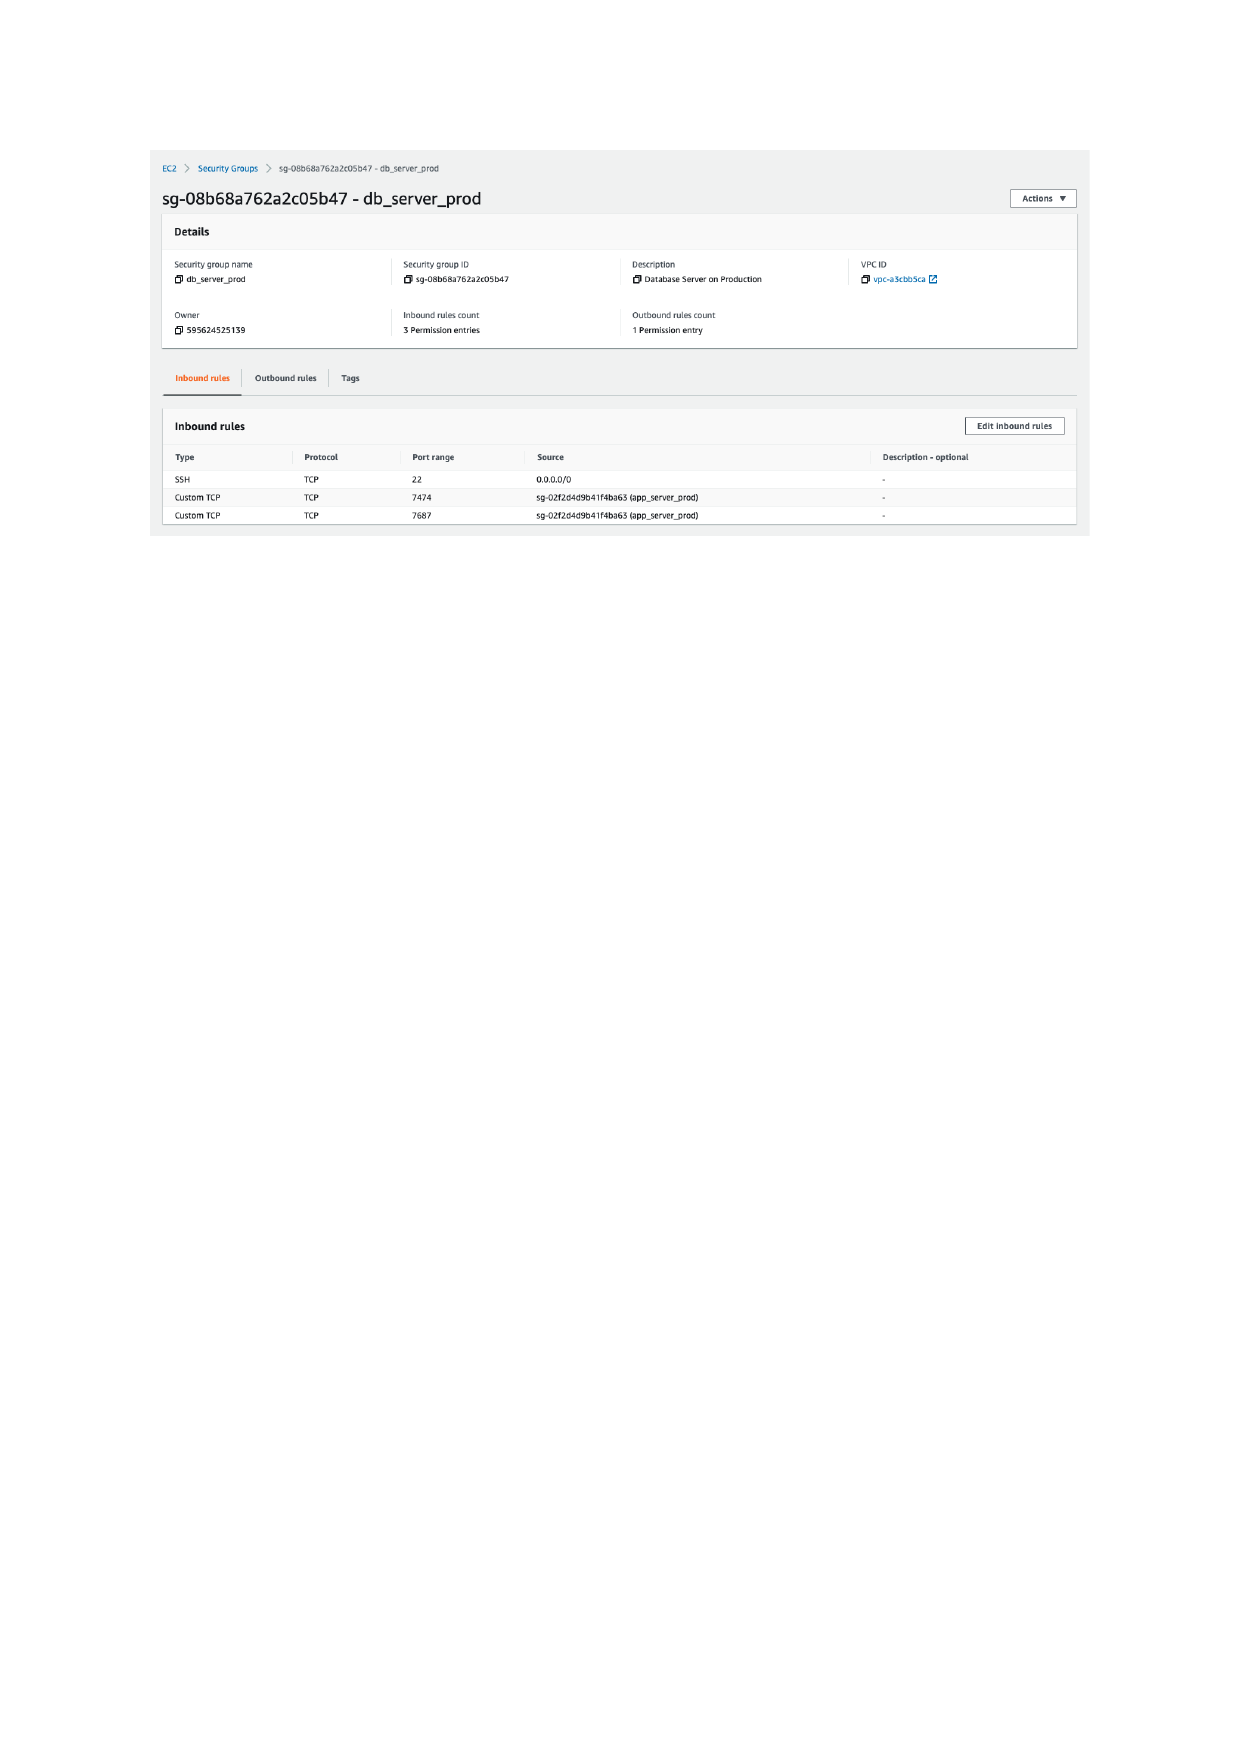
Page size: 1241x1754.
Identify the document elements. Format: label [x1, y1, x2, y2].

picture [150, 150, 1090, 536]
